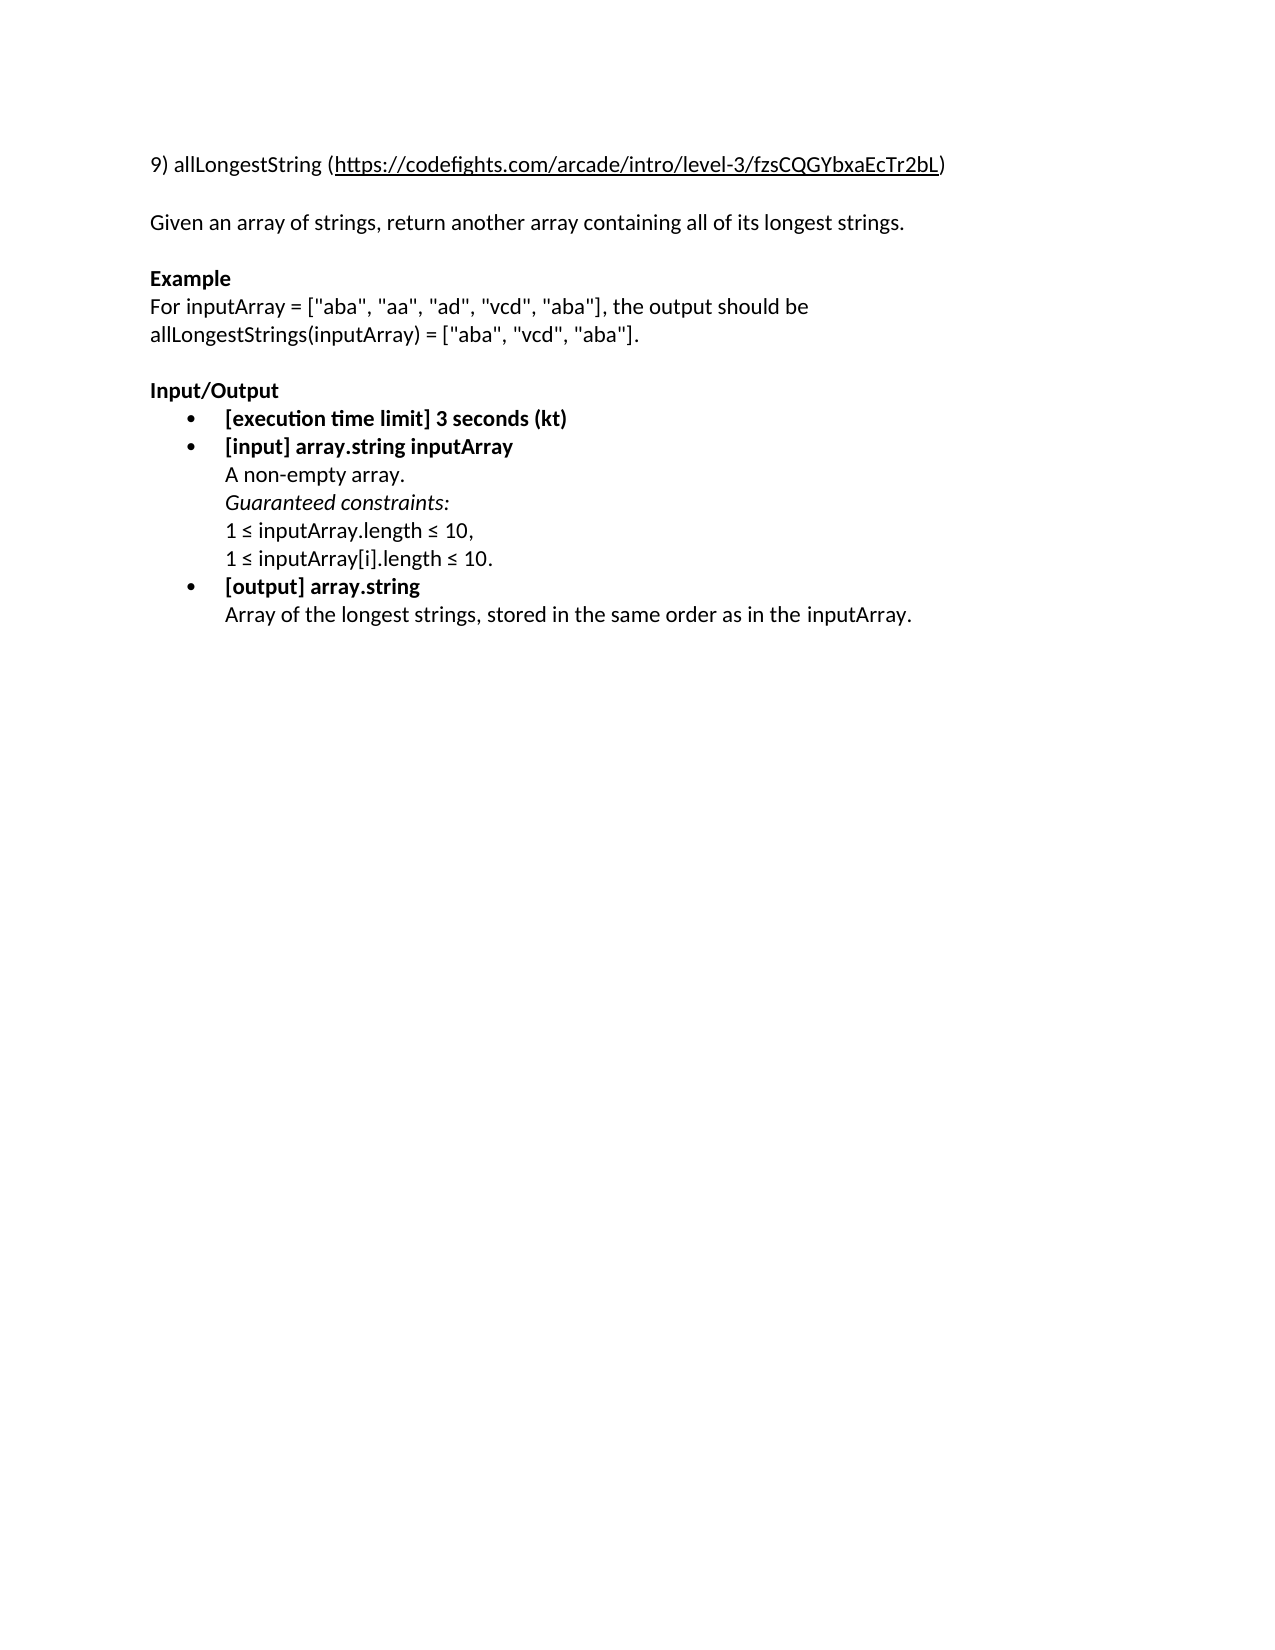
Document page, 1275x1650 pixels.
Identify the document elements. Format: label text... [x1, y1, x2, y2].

text A non-empty array. [225, 460, 1125, 488]
text Example [150, 264, 1125, 292]
text Input/Output [150, 376, 1125, 404]
text Guaranteed constraints: 1 ≤ inputArray.length ≤ 10, 1 ≤ inputArray[i].length ≤ 10. [225, 488, 1125, 572]
text 9) allLongestString (https://codefights.com/arcade/intro/level-3/fzsCQGYbxaEcTr2bL) [150, 150, 1125, 178]
text For inputArray = ["aba", "aa", "ad", "vcd", "aba"], the output should be allLongestStrings(inputArray) = ["aba", "vcd", "aba"]. [150, 292, 1125, 348]
text Array of the longest strings, stored in the same order as in the inputArray. [225, 601, 1125, 628]
text Given an array of strings, return another array containing all of its longest strings. [150, 208, 1125, 236]
list [input] array.string inputArray [187, 432, 1125, 460]
list [output] array.string [187, 572, 1125, 601]
list [execution time limit] 3 seconds (kt) [187, 404, 1125, 432]
